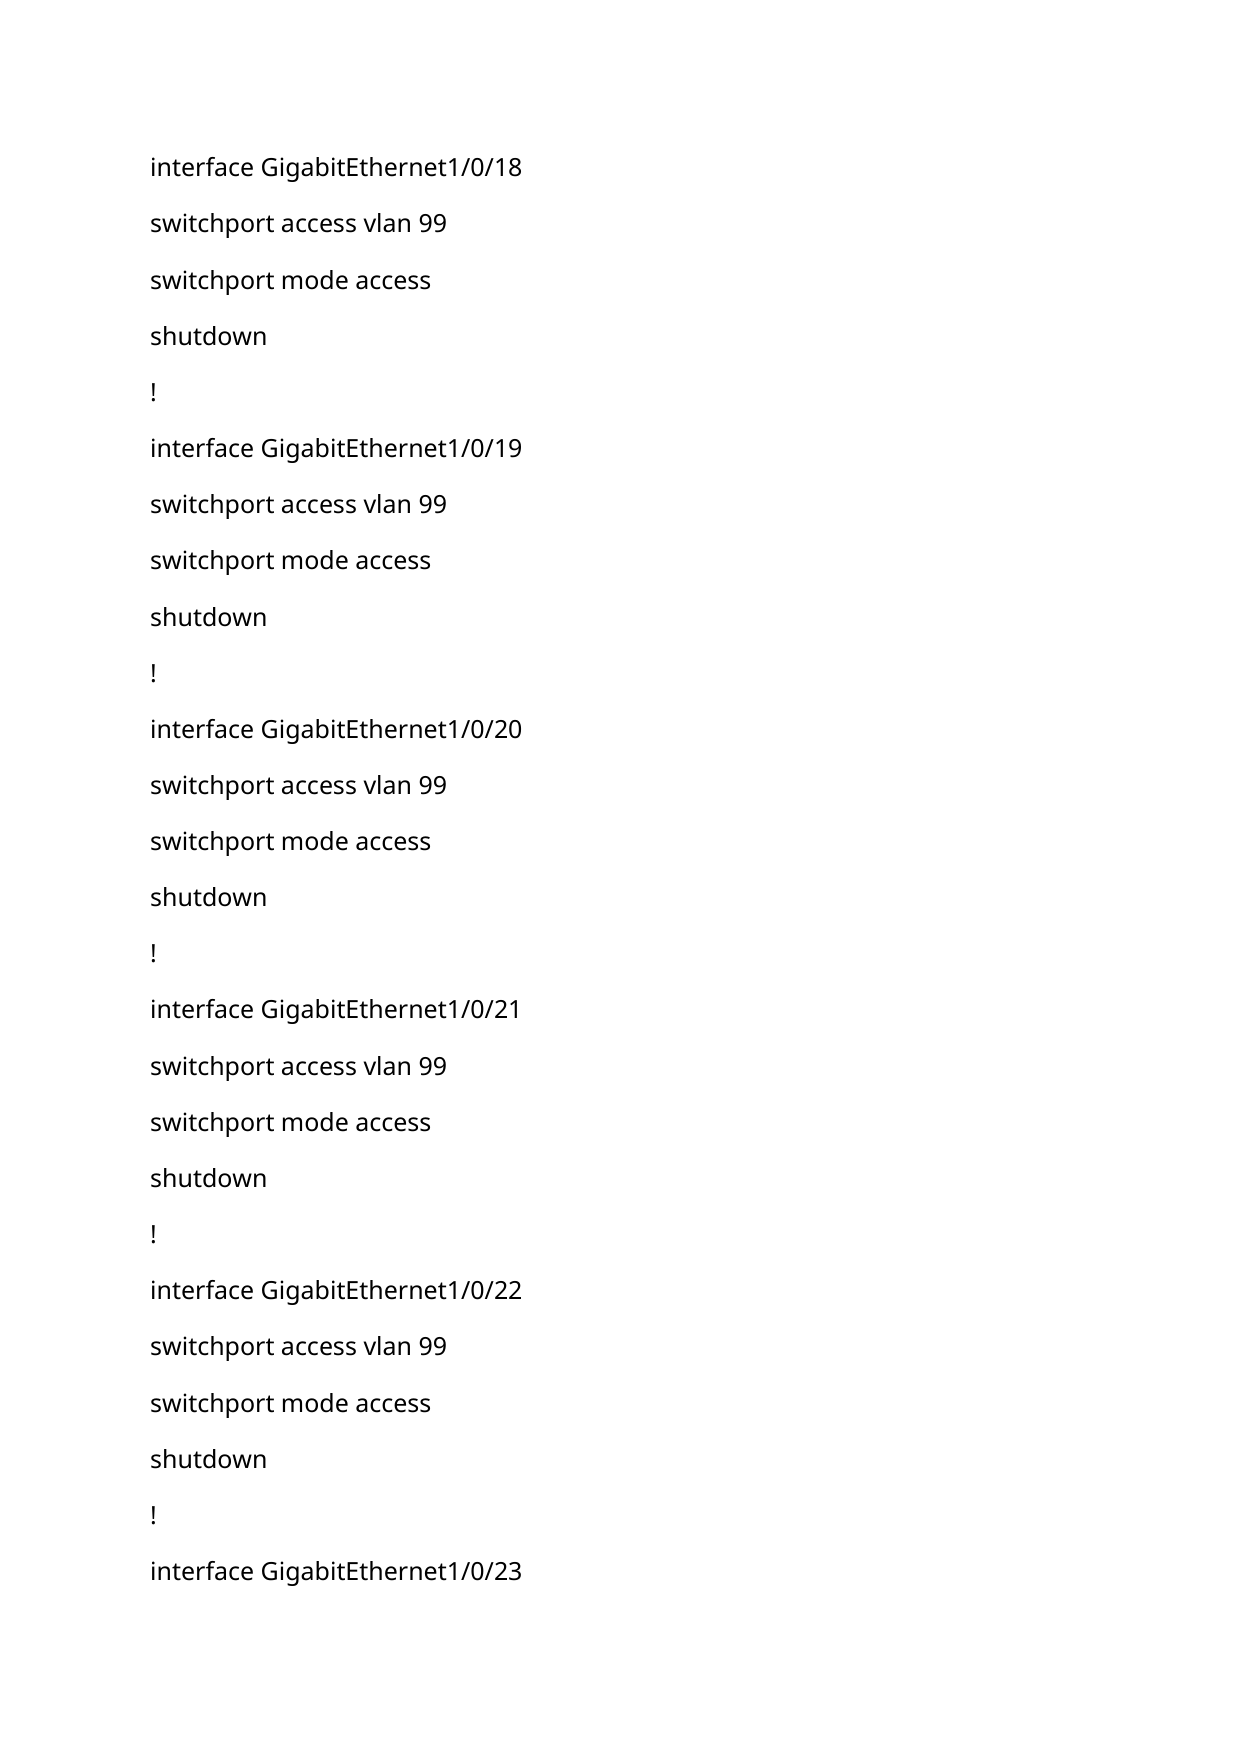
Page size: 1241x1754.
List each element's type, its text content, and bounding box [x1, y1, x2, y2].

text switchport mode access [150, 1385, 1090, 1419]
text switchport access vlan 99 [150, 206, 1090, 240]
text interface GigabitEthernet1/0/19 [150, 431, 1090, 465]
text switchport mode access [150, 824, 1090, 858]
text shutdown [150, 1161, 1090, 1195]
text ! [150, 1217, 1090, 1251]
text interface GigabitEthernet1/0/22 [150, 1273, 1090, 1307]
text interface GigabitEthernet1/0/23 [150, 1554, 1090, 1588]
text switchport mode access [150, 543, 1090, 577]
text switchport access vlan 99 [150, 768, 1090, 802]
text interface GigabitEthernet1/0/18 [150, 150, 1090, 184]
text shutdown [150, 880, 1090, 914]
text shutdown [150, 318, 1090, 352]
text interface GigabitEthernet1/0/20 [150, 711, 1090, 746]
text ! [150, 655, 1090, 689]
text switchport mode access [150, 1104, 1090, 1138]
text interface GigabitEthernet1/0/21 [150, 992, 1090, 1026]
text switchport access vlan 99 [150, 1329, 1090, 1363]
text ! [150, 374, 1090, 409]
text ! [150, 936, 1090, 970]
text switchport access vlan 99 [150, 1048, 1090, 1082]
text switchport mode access [150, 262, 1090, 296]
text switchport access vlan 99 [150, 487, 1090, 521]
text shutdown [150, 1441, 1090, 1475]
text ! [150, 1497, 1090, 1532]
text shutdown [150, 599, 1090, 633]
